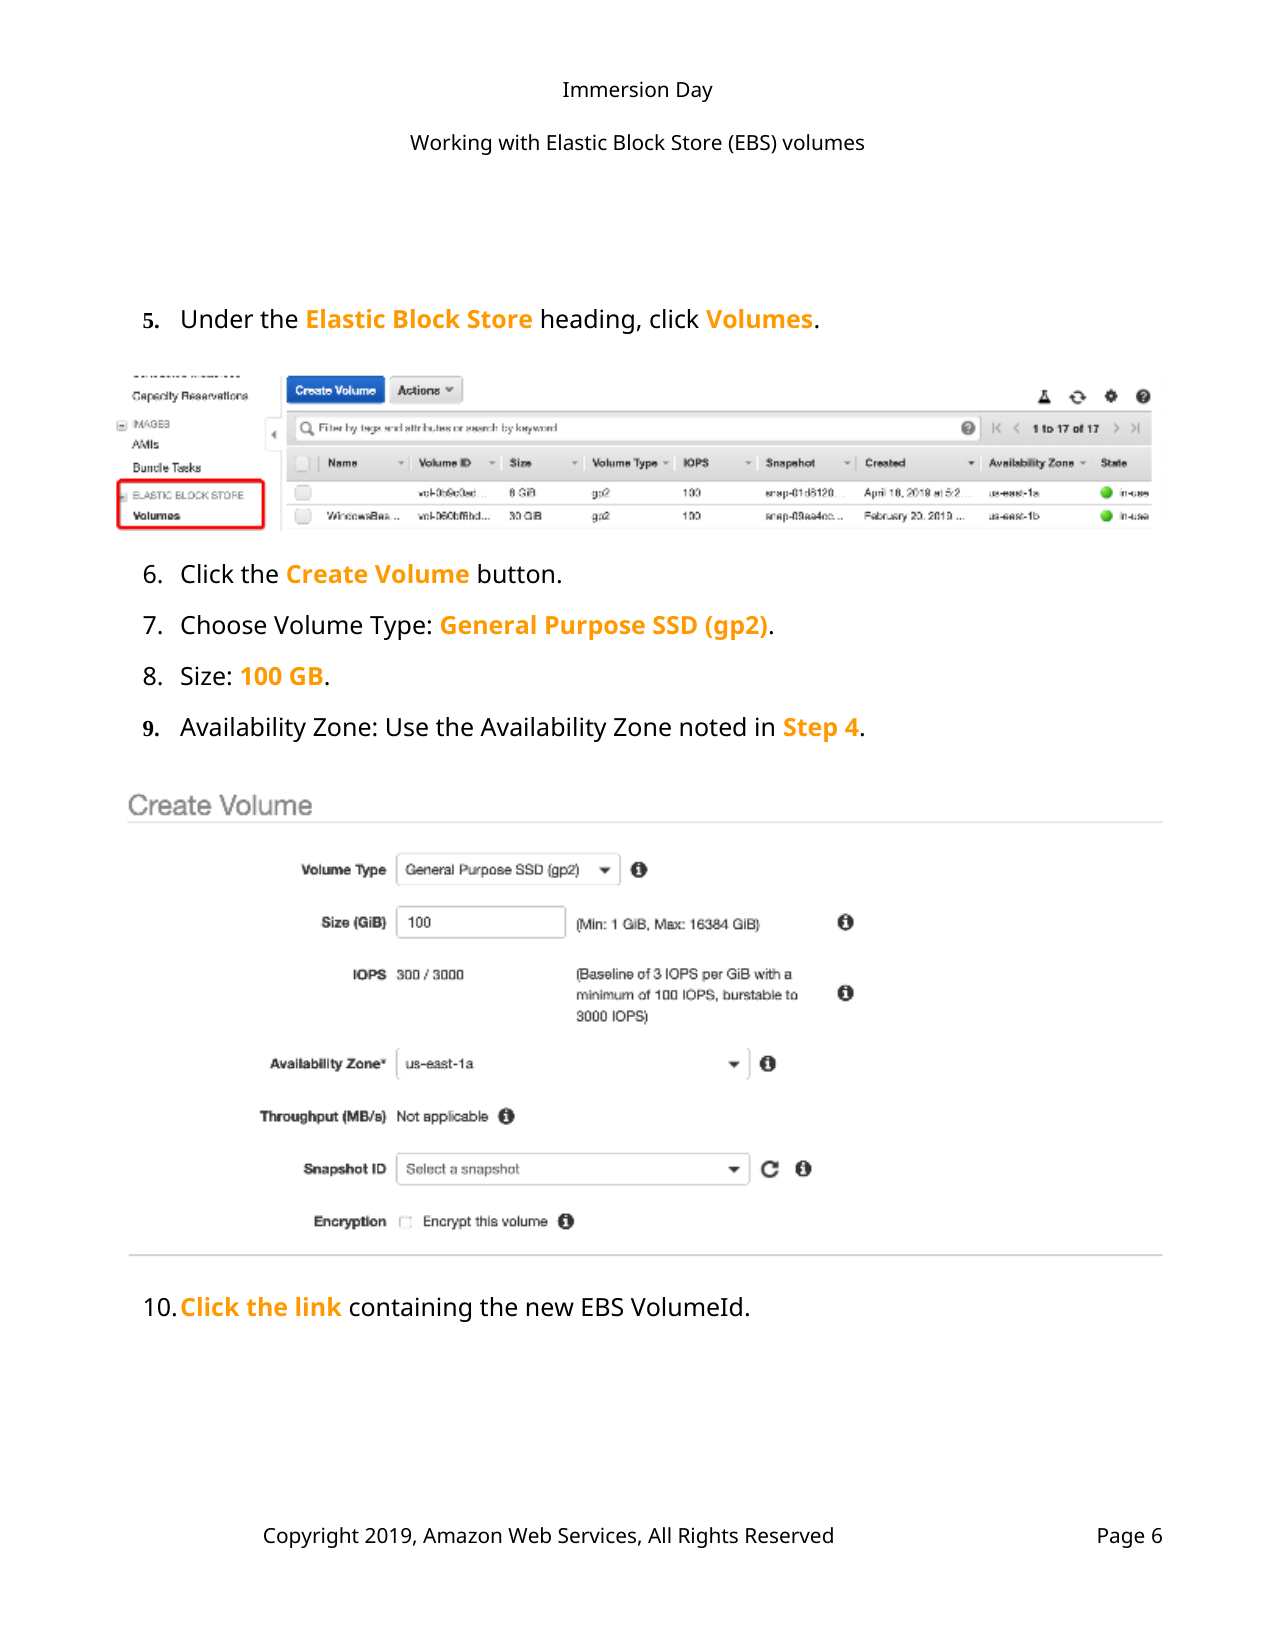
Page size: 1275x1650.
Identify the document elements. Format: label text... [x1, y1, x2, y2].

list Availability Zone: Use the Availability Zone noted in Step 4. [142, 710, 1162, 744]
list Click the Create Volume button. [142, 557, 1162, 591]
list Click the link containing the new EBS VolumeId. [142, 1290, 1162, 1324]
list Choose Volume Type: General Purpose SSD (gp2). [142, 608, 1162, 642]
list Under the Elastic Block Store heading, click Volumes. [142, 302, 1162, 336]
picture [112, 781, 1163, 1264]
picture [112, 373, 1163, 531]
list Size: 100 GB. [142, 659, 1162, 693]
